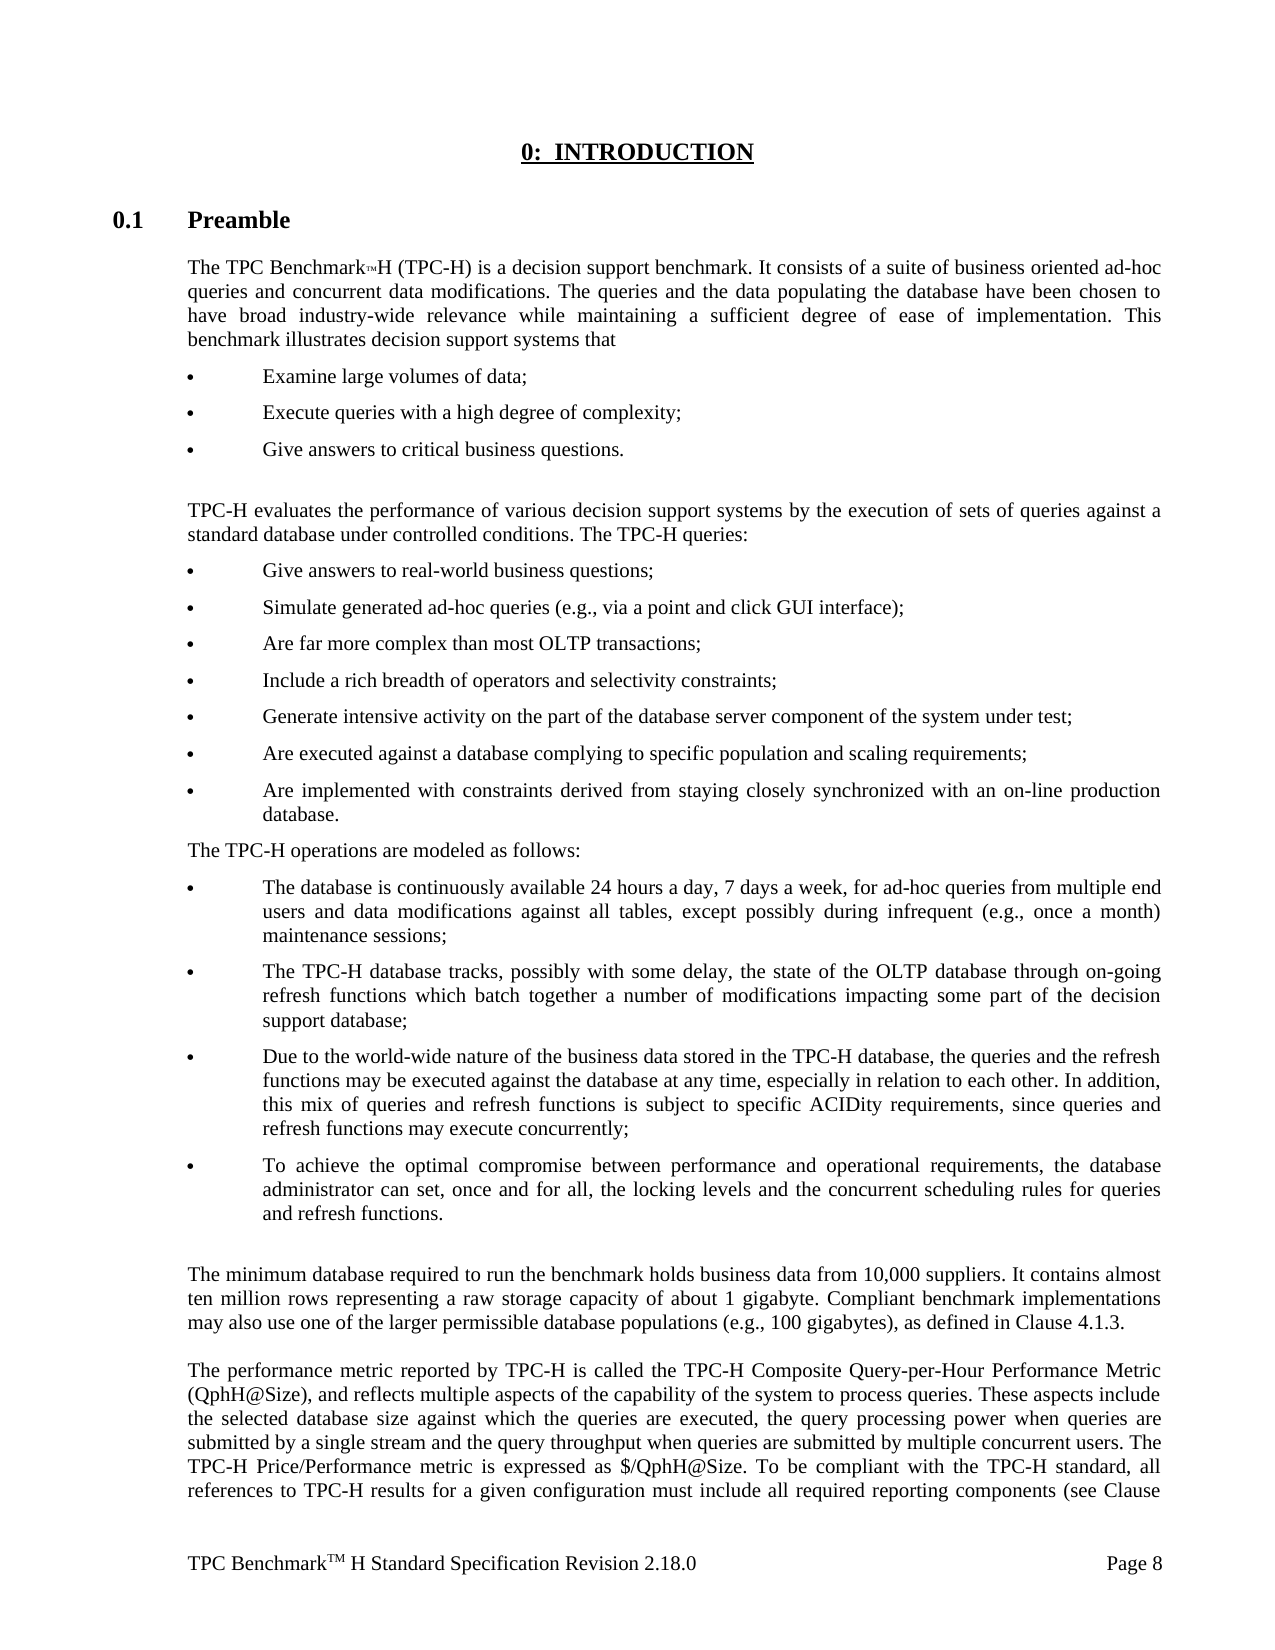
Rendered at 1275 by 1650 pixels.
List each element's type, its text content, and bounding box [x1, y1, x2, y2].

text The database is continuously available 24 hours a day, 7 days a week, for ad-hoc queries from multiple end users and data modifications against all tables, except possibly during infrequent (e.g., once a month) maintenance sessions; [187, 875, 1162, 947]
text Include a rich breadth of operators and selectivity constraints; [187, 668, 1162, 692]
text The TPC Benchmark™H (TPC-H) is a decision support benchmark. It consists of a suite of business oriented ad-hoc queries and concurrent data modifications. The queries and the data populating the database have been chosen to have broad industry-wide relevance while maintaining a sufficient degree of ease of implementation. This benchmark illustrates decision support systems that [187, 255, 1162, 351]
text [187, 1358, 1162, 1502]
text Examine large volumes of data; [187, 364, 1162, 388]
text The minimum database required to run the benchmark holds business data from 10,000 suppliers. It contains almost ten million rows representing a raw storage capacity of about 1 gigabyte. Compliant benchmark implementations may also use one of the larger permissible database populations (e.g., 100 gigabytes), as defined in Clause 4.1.3. [187, 1262, 1162, 1334]
text Due to the world-wide nature of the business data stored in the TPC-H database, the queries and the refresh functions may be executed against the database at any time, especially in relation to each other. In addition, this mix of queries and refresh functions is subject to specific ACIDity requirements, since queries and refresh functions may execute concurrently; [187, 1044, 1162, 1140]
text Generate intensive activity on the part of the database server component of the system under test; [187, 704, 1162, 728]
text Are implemented with constraints derived from staying closely synchronized with an on-line production database. [187, 777, 1162, 826]
subtitle INTRODUCTION [112, 137, 1162, 166]
text Execute queries with a high degree of complexity; [187, 400, 1162, 424]
text The TPC-H operations are modeled as follows: [187, 838, 1162, 862]
text To achieve the optimal compromise between performance and operational requirements, the database administrator can set, once and for all, the locking levels and the concurrent scheduling rules for queries and refresh functions. [187, 1153, 1162, 1225]
subtitle Preamble [112, 206, 1162, 234]
text Give answers to real-world business questions; [187, 558, 1162, 582]
text The TPC-H database tracks, possibly with some delay, the state of the OLTP database through on-going refresh functions which batch together a number of modifications impacting some part of the decision support database; [187, 959, 1162, 1032]
text Are executed against a database complying to specific population and scaling requirements; [187, 741, 1162, 765]
text TPC-H evaluates the performance of various decision support systems by the execution of sets of queries against a standard database under controlled conditions. The TPC-H queries: [187, 497, 1162, 546]
text Are far more complex than most OLTP transactions; [187, 631, 1162, 655]
text Give answers to critical business questions. [187, 437, 1162, 461]
text Simulate generated ad-hoc queries (e.g., via a point and click GUI interface); [187, 595, 1162, 619]
